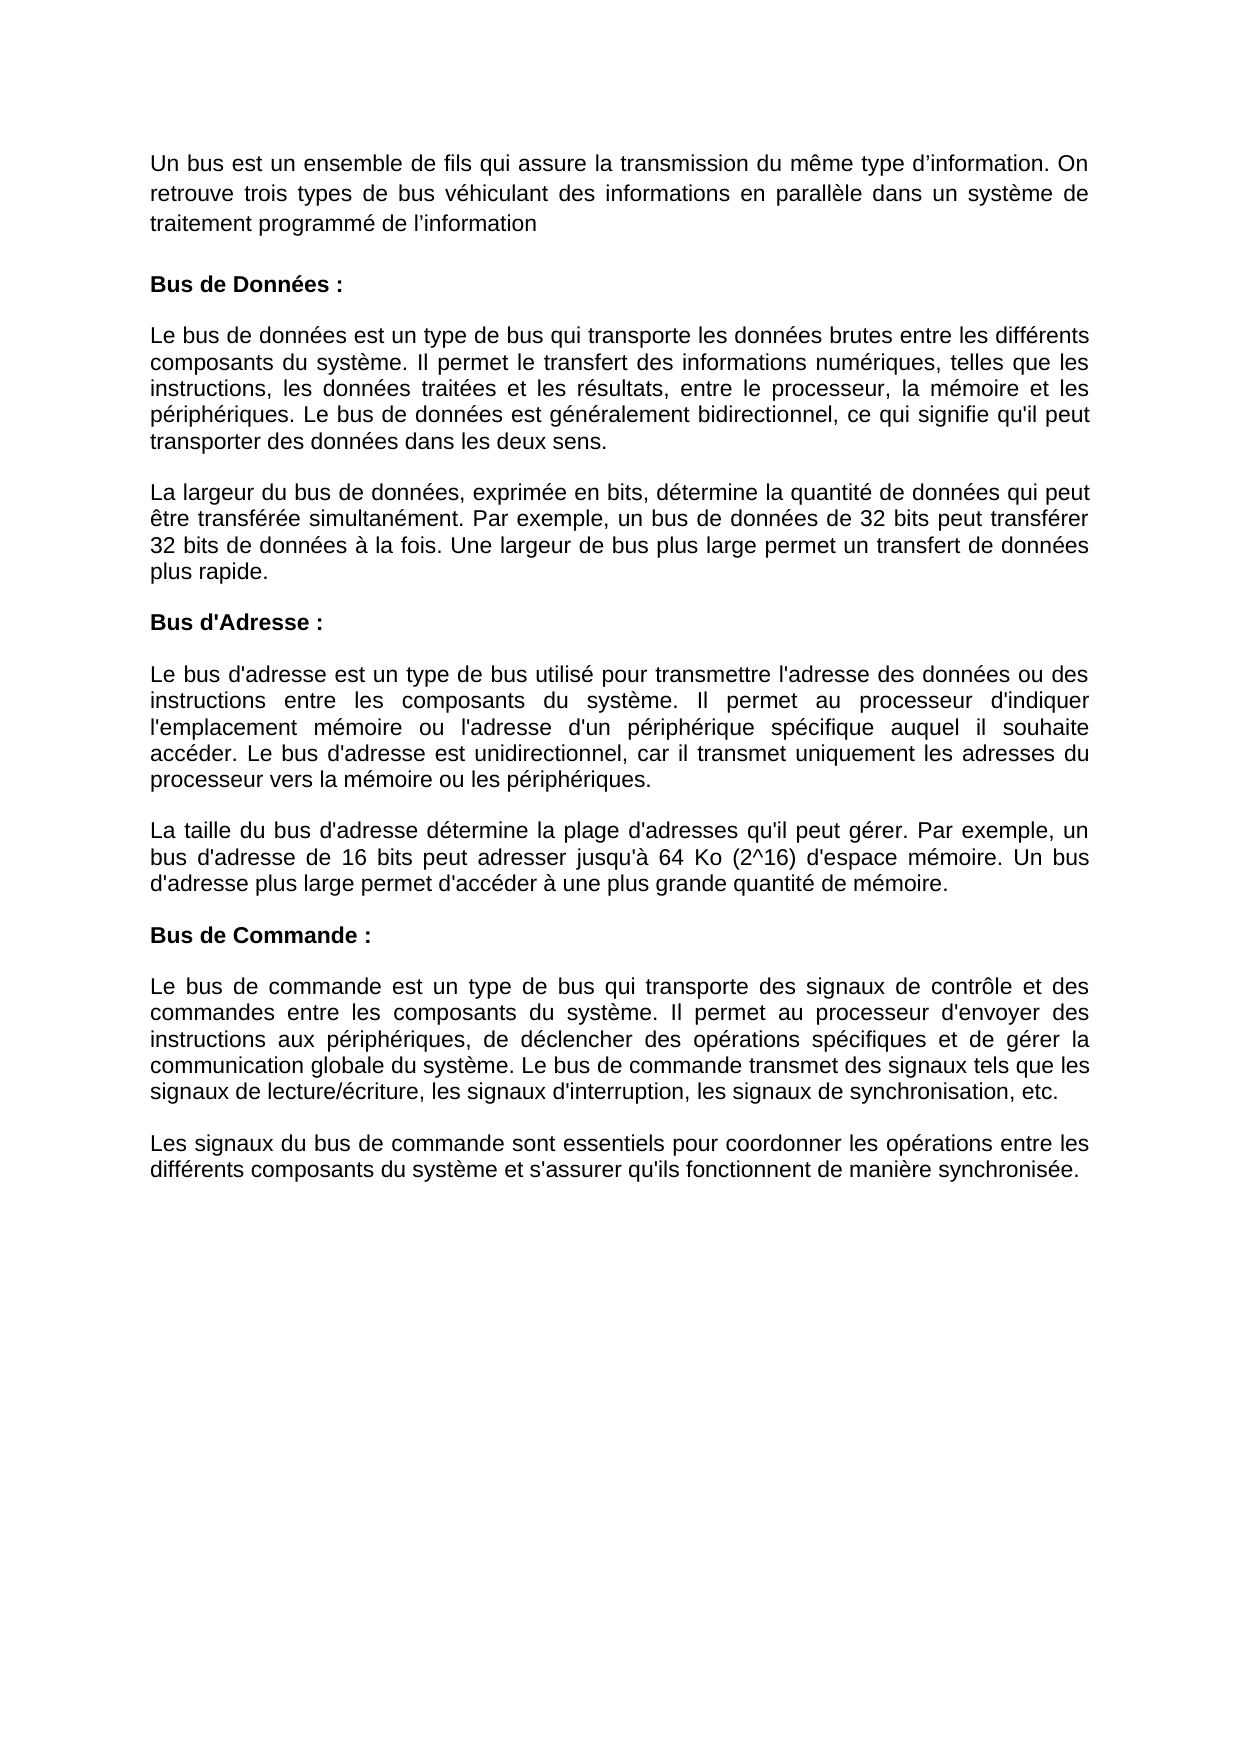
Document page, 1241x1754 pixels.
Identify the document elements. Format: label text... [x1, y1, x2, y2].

text Le bus d'adresse est un type de bus utilisé pour transmettre l'adresse des données ou des instructions entre les composants du système. Il permet au processeur d'indiquer l'emplacement mémoire ou l'adresse d'un périphérique spécifique auquel il souhaite accéder. Le bus d'adresse est unidirectionnel, car il transmet uniquement les adresses du processeur vers la mémoire ou les périphériques. [150, 661, 1090, 792]
text La largeur du bus de données, exprimée en bits, détermine la quantité de données qui peut être transférée simultanément. Par exemple, un bus de données de 32 bits peut transférer 32 bits de données à la fois. Une largeur de bus plus large permet un transfert de données plus rapide. [150, 479, 1090, 584]
text Bus de Données : [150, 271, 1090, 297]
text Le bus de commande est un type de bus qui transporte des signaux de contrôle et des commandes entre les composants du système. Il permet au processeur d'envoyer des instructions aux périphériques, de déclencher des opérations spécifiques et de gérer la communication globale du système. Le bus de commande transmet des signaux tels que les signaux de lecture/écriture, les signaux d'interruption, les signaux de synchronisation, etc. [150, 973, 1090, 1105]
text La taille du bus d'adresse détermine la plage d'adresses qu'il peut gérer. Par exemple, un bus d'adresse de 16 bits peut adresser jusqu'à 64 Ko (2^16) d'espace mémoire. Un bus d'adresse plus large permet d'accéder à une plus grande quantité de mémoire. [150, 817, 1090, 897]
text Bus d'Adresse : [150, 609, 1090, 636]
text Bus de Commande : [150, 922, 1090, 948]
text Un bus est un ensemble de fils qui assure la transmission du même type d’information. On retrouve trois types de bus véhiculant des informations en parallèle dans un système de traitement programmé de l’information [150, 150, 1090, 237]
text Le bus de données est un type de bus qui transporte les données brutes entre les différents composants du système. Il permet le transfert des informations numériques, telles que les instructions, les données traitées et les résultats, entre le processeur, la mémoire et les périphériques. Le bus de données est généralement bidirectionnel, ce qui signifie qu'il peut transporter des données dans les deux sens. [150, 322, 1090, 454]
text Les signaux du bus de commande sont essentiels pour coordonner les opérations entre les différents composants du système et s'assurer qu'ils fonctionnent de manière synchronisée. [150, 1130, 1090, 1182]
